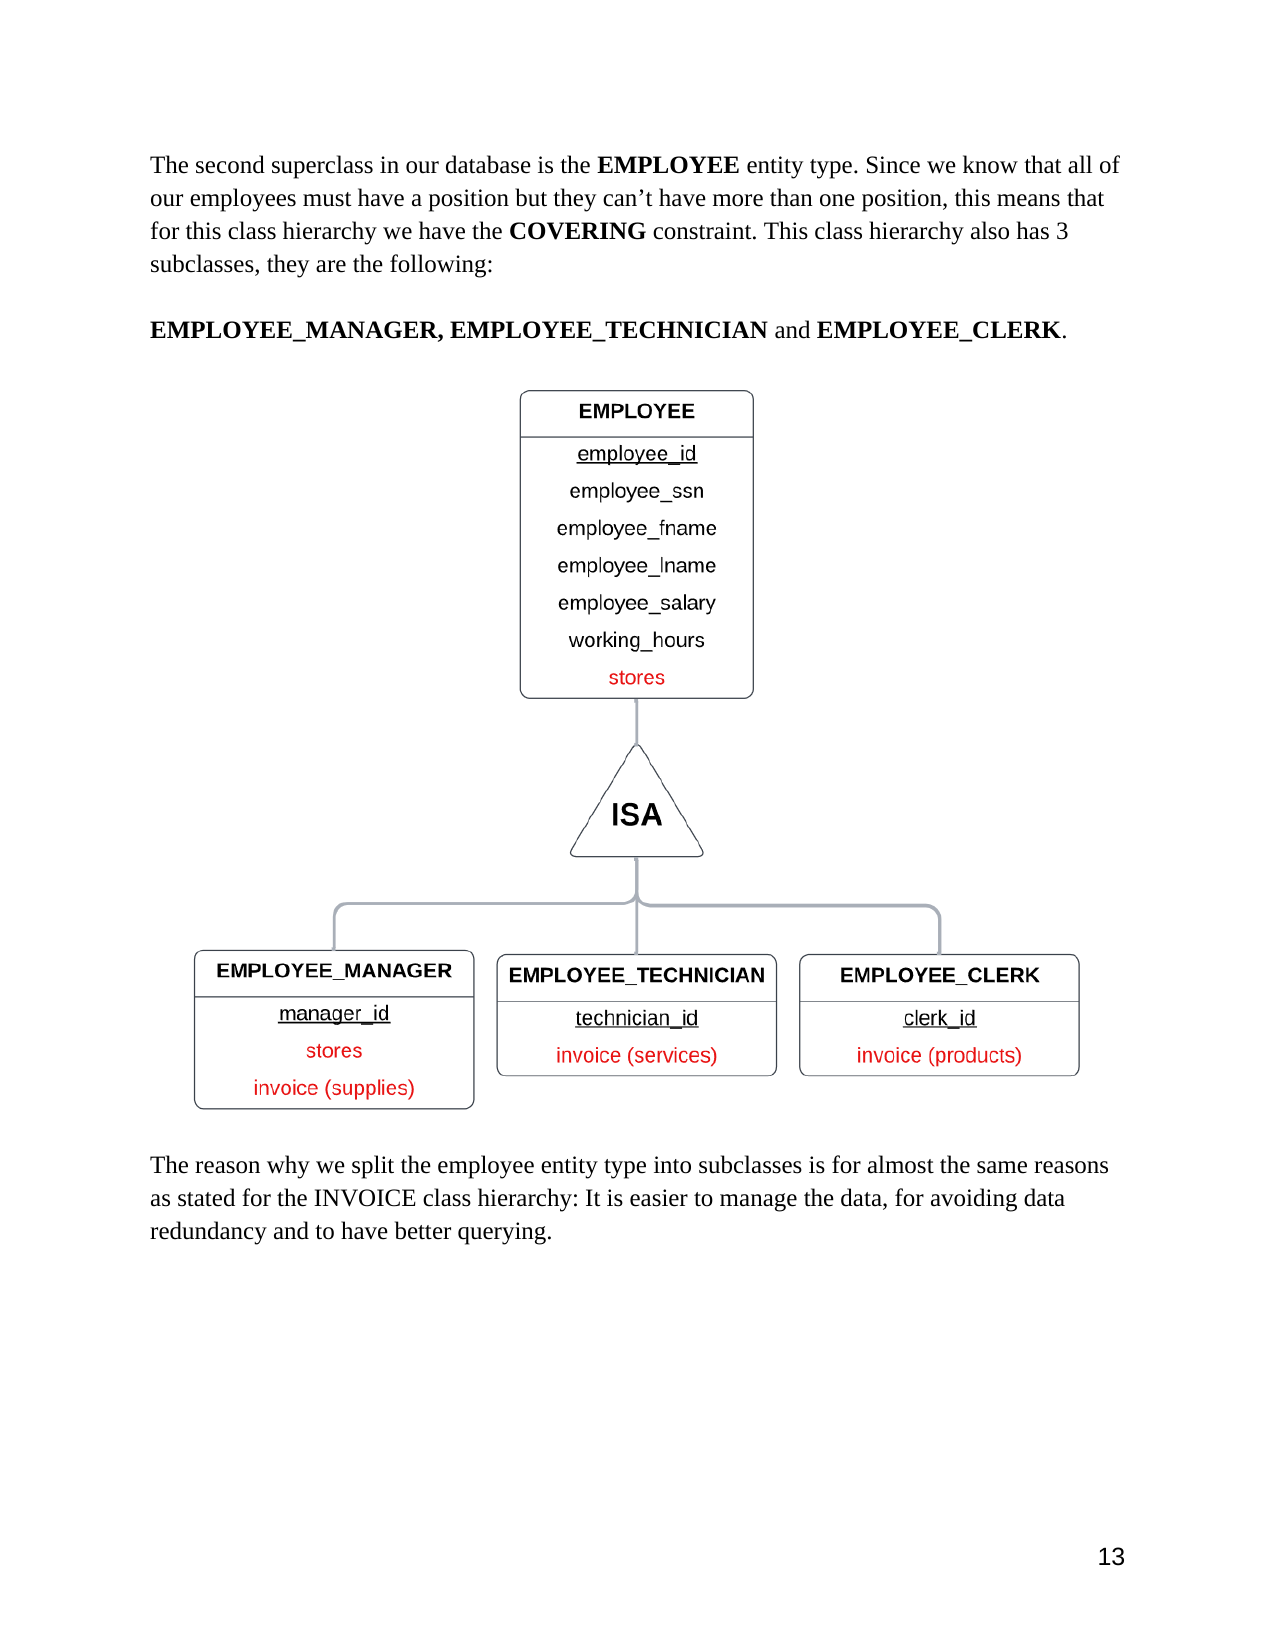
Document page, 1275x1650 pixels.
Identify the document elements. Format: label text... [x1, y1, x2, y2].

picture [187, 381, 1088, 1113]
text The reason why we split the employee entity type into subclasses is for almost the same reasons as stated for the INVOICE class hierarchy: It is easier to manage the data, for avoiding data redundancy and to have better querying. [150, 1150, 1125, 1245]
text EMPLOYEE_MANAGER, EMPLOYEE_TECHNICIAN and EMPLOYEE_CLERK. [150, 315, 1125, 344]
text The second superclass in our database is the EMPLOYEE entity type. Since we know that all of our employees must have a position but they can’t have more than one position, this means that for this class hierarchy we have the COVERING constraint. This class hierarchy also has 3 subclasses, they are the following: [150, 150, 1125, 278]
